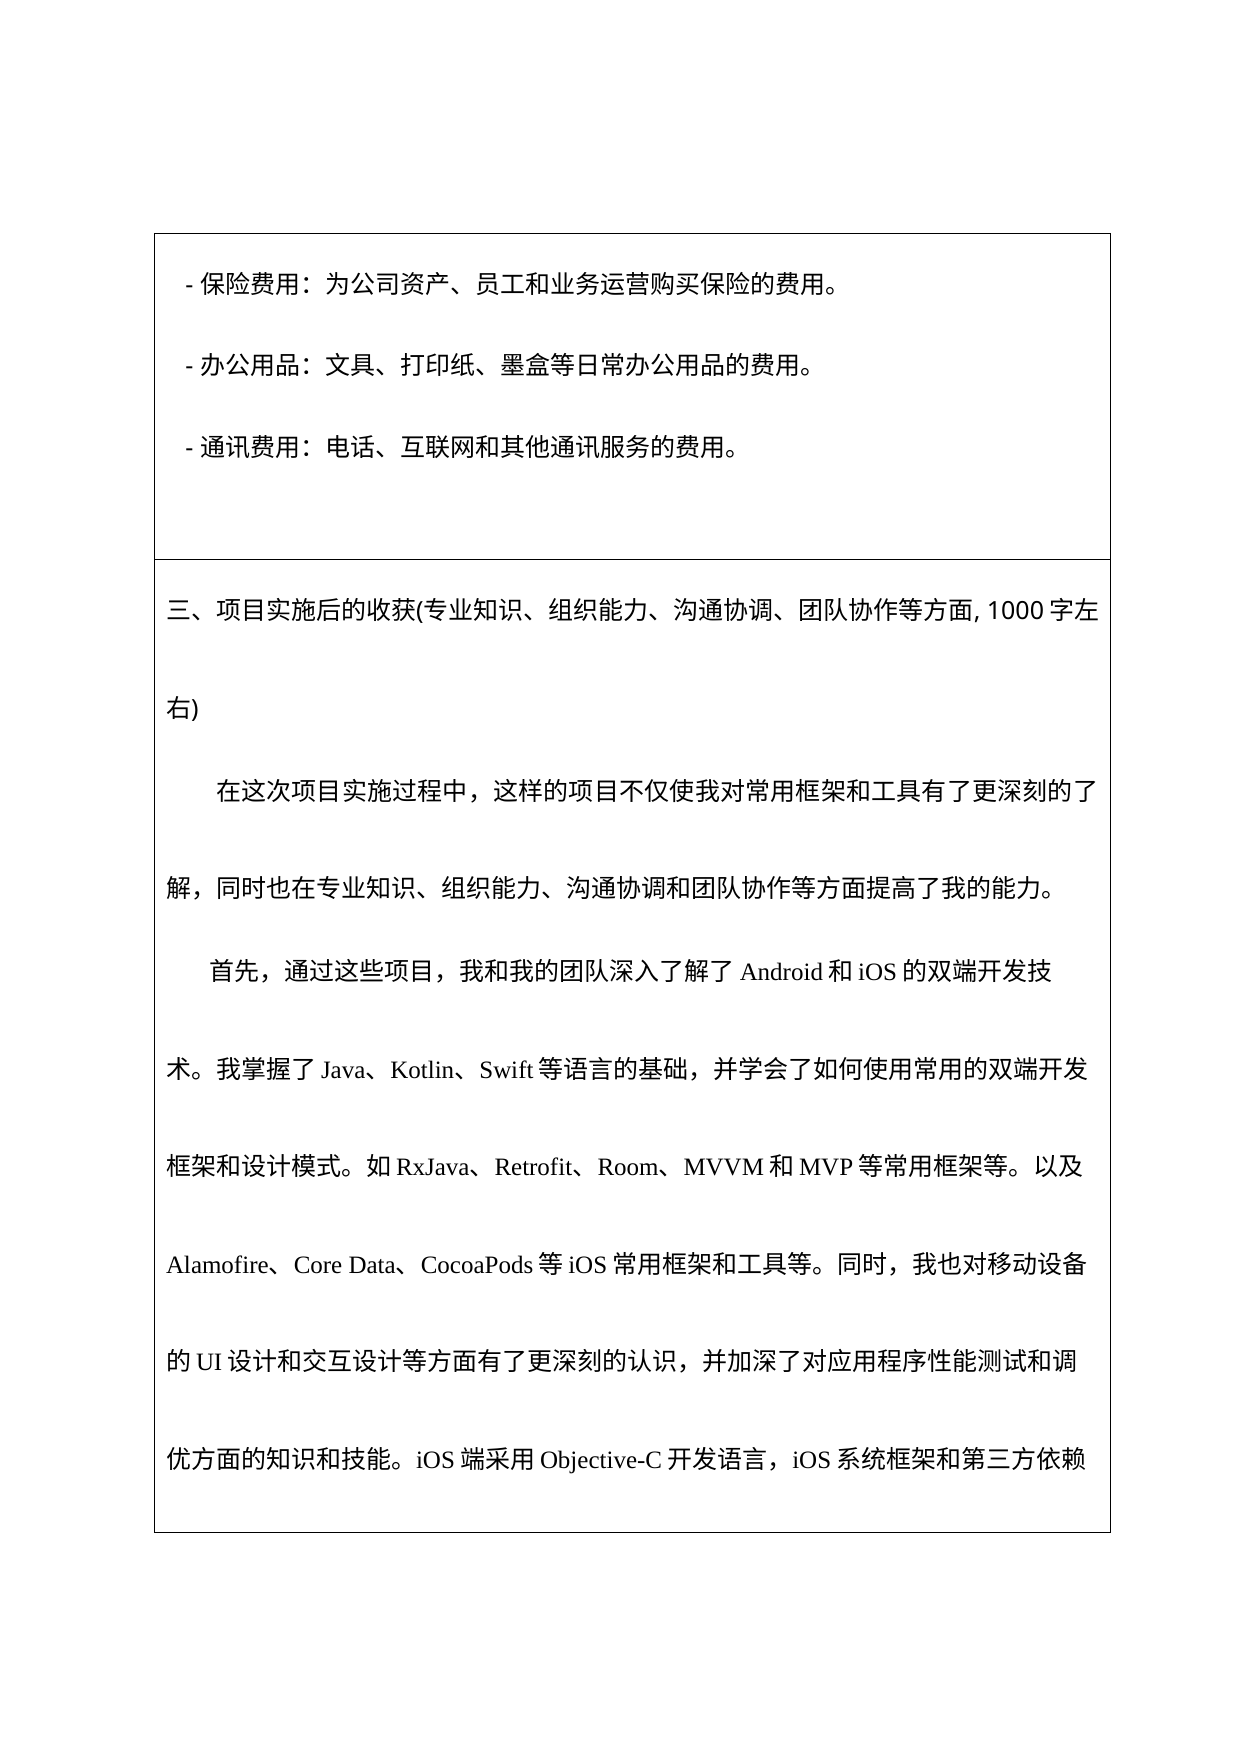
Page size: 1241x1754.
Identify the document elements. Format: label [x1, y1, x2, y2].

table_cell [155, 234, 1110, 559]
table_cell [155, 560, 1110, 1532]
